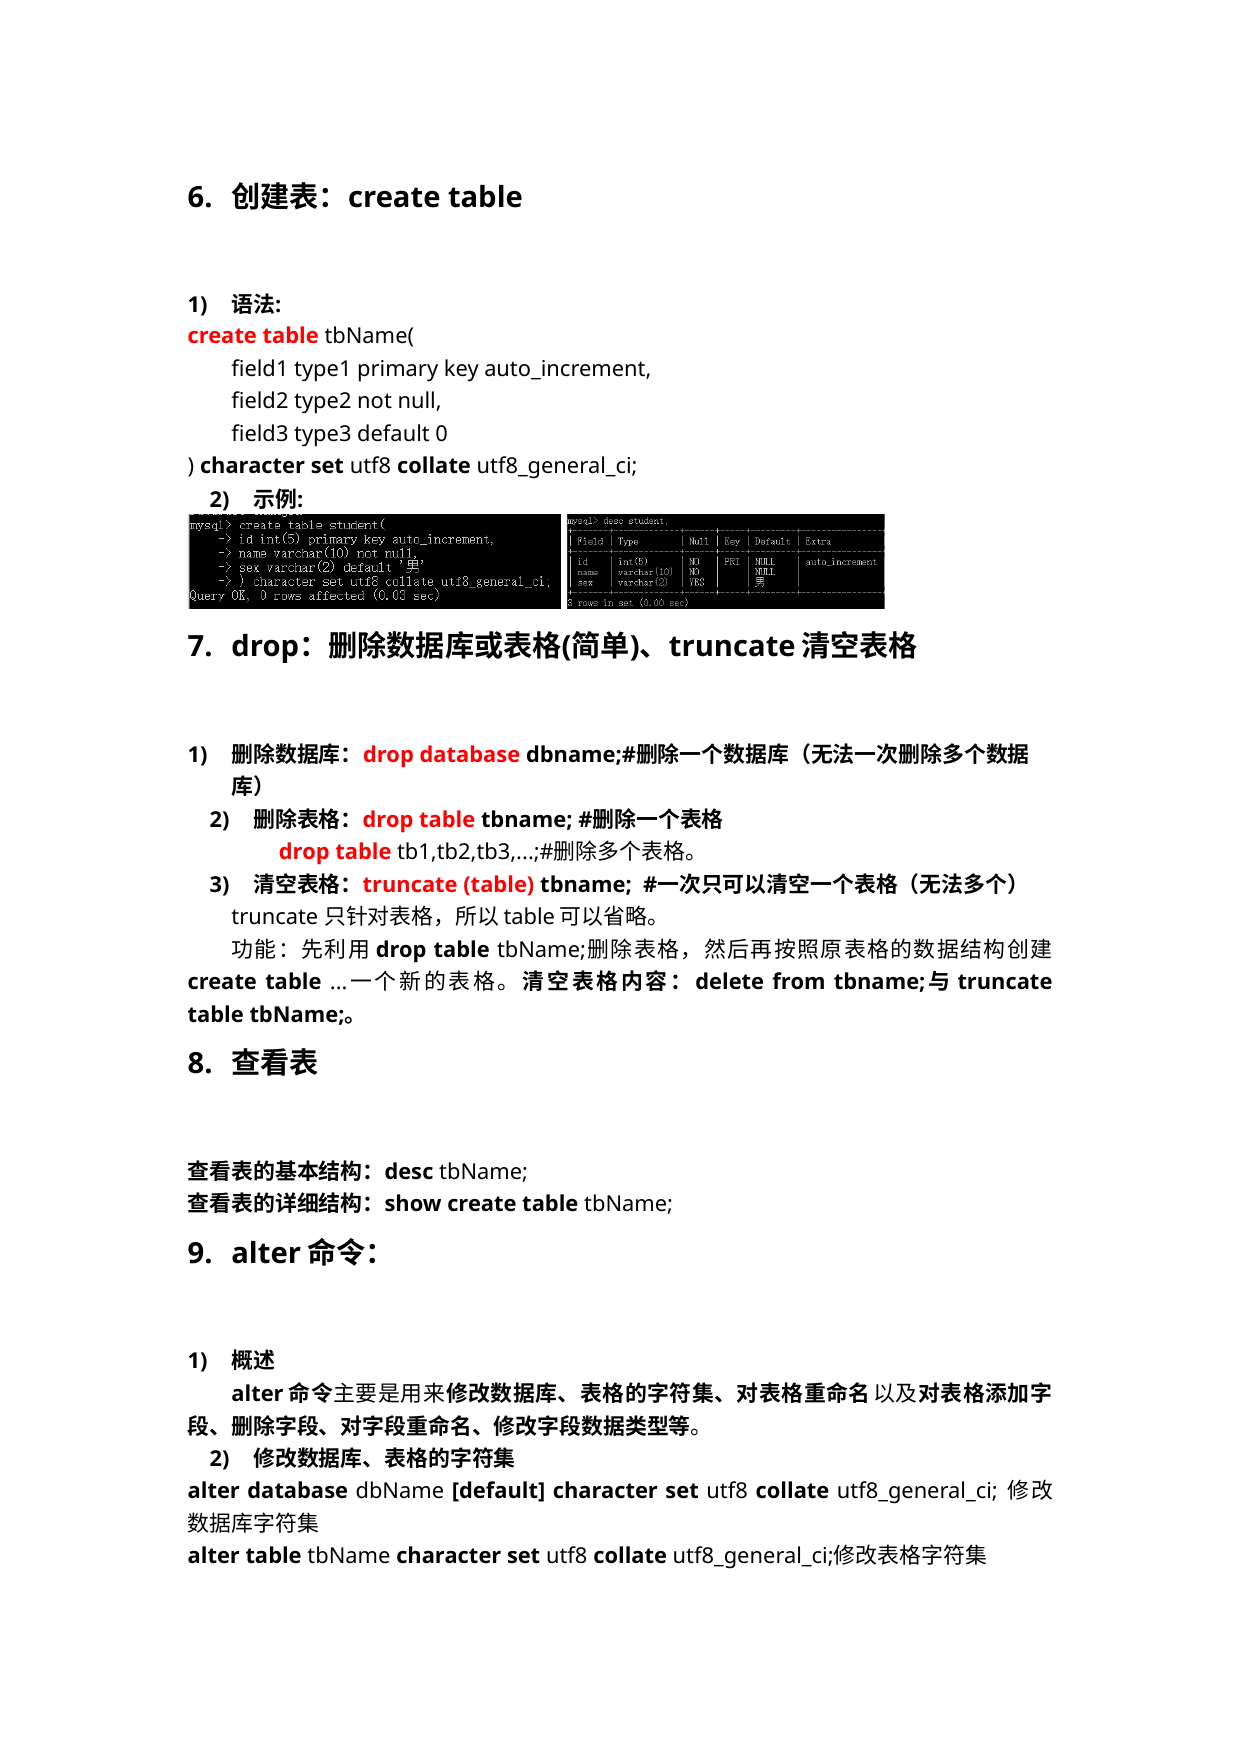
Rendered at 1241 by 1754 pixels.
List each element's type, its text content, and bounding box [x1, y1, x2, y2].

text create table tbName( [187, 319, 1053, 352]
subtitle 查看表 [187, 1029, 1053, 1094]
picture [566, 514, 885, 609]
text field1 type1 primary key auto_increment, [231, 352, 1053, 384]
picture [187, 514, 561, 609]
text alter table tbName character set utf8 collate utf8_general_ci;修改表格字符集 [187, 1538, 1053, 1571]
text drop table tb1,tb2,tb3,...;#删除多个表格。 [187, 834, 1053, 866]
subtitle alter命令： [187, 1218, 1053, 1283]
subtitle 删除数据库：drop database dbname;#删除一个数据库（无法一次删除多个数据库） [187, 736, 1031, 801]
subtitle 概述 [187, 1343, 1031, 1376]
subtitle 语法: [187, 287, 1031, 319]
text 功能：先利用drop table tbName;删除表格，然后再按照原表格的数据结构创建create table ...一个新的表格。清空表格内容：delete from tbname;与truncate table tbName;。 [187, 931, 1053, 1029]
subtitle 删除表格：drop table tbname; #删除一个表格 [209, 801, 1031, 834]
text alter命令主要是用来修改数据库、表格的字符集、对表格重命名以及对表格添加字段、删除字段、对字段重命名、修改字段数据类型等。 [187, 1376, 1053, 1441]
text field3 type3 default 0 [231, 417, 1053, 449]
text 查看表的基本结构：desc tbName; [187, 1153, 1053, 1186]
text 查看表的详细结构：show create table tbName; [187, 1186, 1053, 1218]
subtitle 创建表：create table [187, 162, 1053, 227]
text truncate 只针对表格，所以table可以省略。 [187, 899, 1053, 931]
subtitle drop：删除数据库或表格(简单)、truncate清空表格 [187, 612, 1053, 677]
subtitle 示例: [209, 482, 1031, 514]
text ) character set utf8 collate utf8_general_ci; [187, 449, 1053, 482]
text alter database dbName [default] character set utf8 collate utf8_general_ci; 修改数据库字符集 [187, 1473, 1053, 1538]
subtitle 修改数据库、表格的字符集 [209, 1441, 1031, 1473]
subtitle 清空表格：truncate (table) tbname; #一次只可以清空一个表格（无法多个） [209, 866, 1031, 899]
text field2 type2 not null, [231, 384, 1053, 417]
